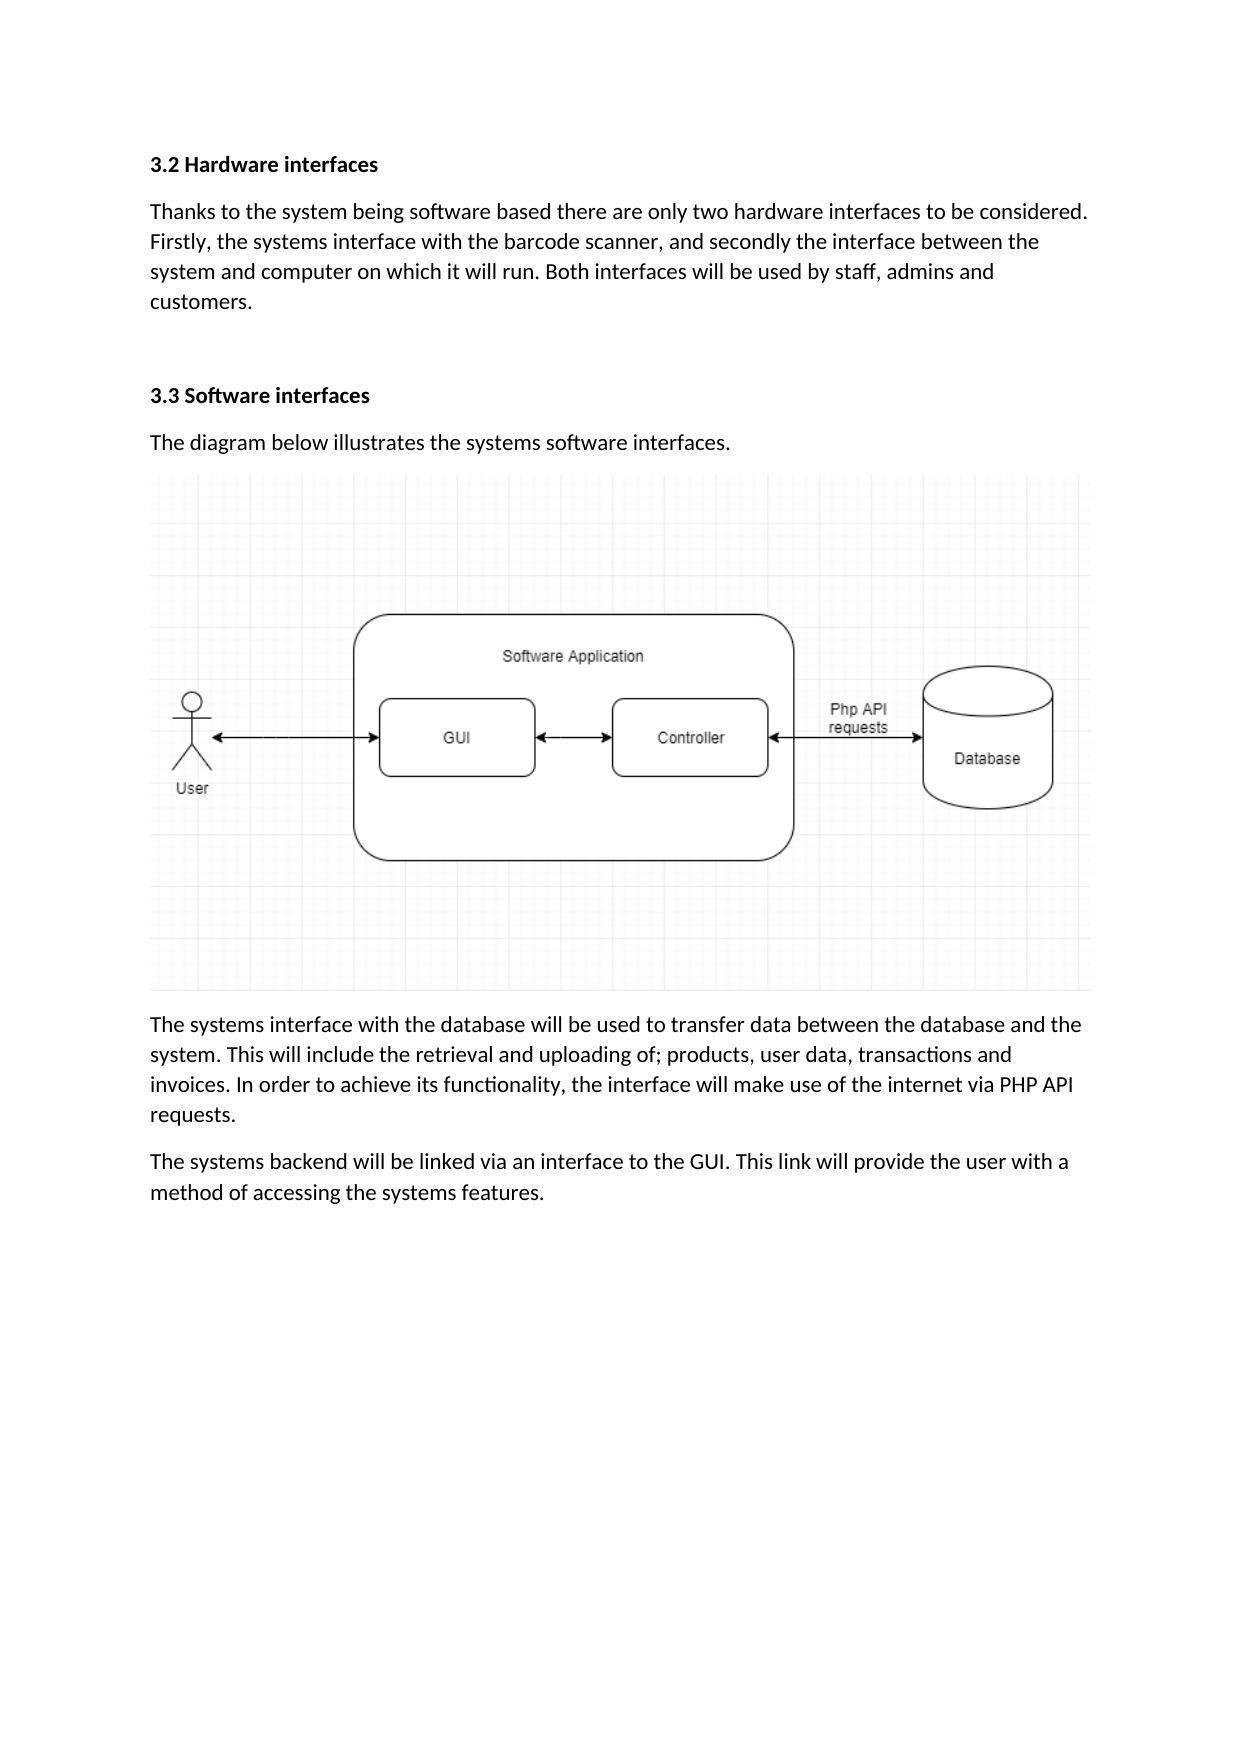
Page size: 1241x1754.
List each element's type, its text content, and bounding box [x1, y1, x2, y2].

text Thanks to the system being software based there are only two hardware interfaces to be considered. Firstly, the systems interface with the barcode scanner, and secondly the interface between the system and computer on which it will run. Both interfaces will be used by staff, admins and customers. [150, 197, 1090, 316]
text The diagram below illustrates the systems software interfaces. [150, 428, 1090, 456]
text 3.3 Software interfaces [150, 381, 1090, 409]
text The systems backend will be linked via an interface to the GUI. This link will provide the user with a method of accessing the systems features. [150, 1147, 1090, 1206]
picture [150, 475, 1091, 991]
text 3.2 Hardware interfaces [150, 150, 1090, 178]
text The systems interface with the database will be used to transfer data between the database and the system. This will include the retrieval and uploading of; products, user data, transactions and invoices. In order to achieve its functionality, the interface will make use of the internet via PHP API requests. [150, 1010, 1090, 1128]
